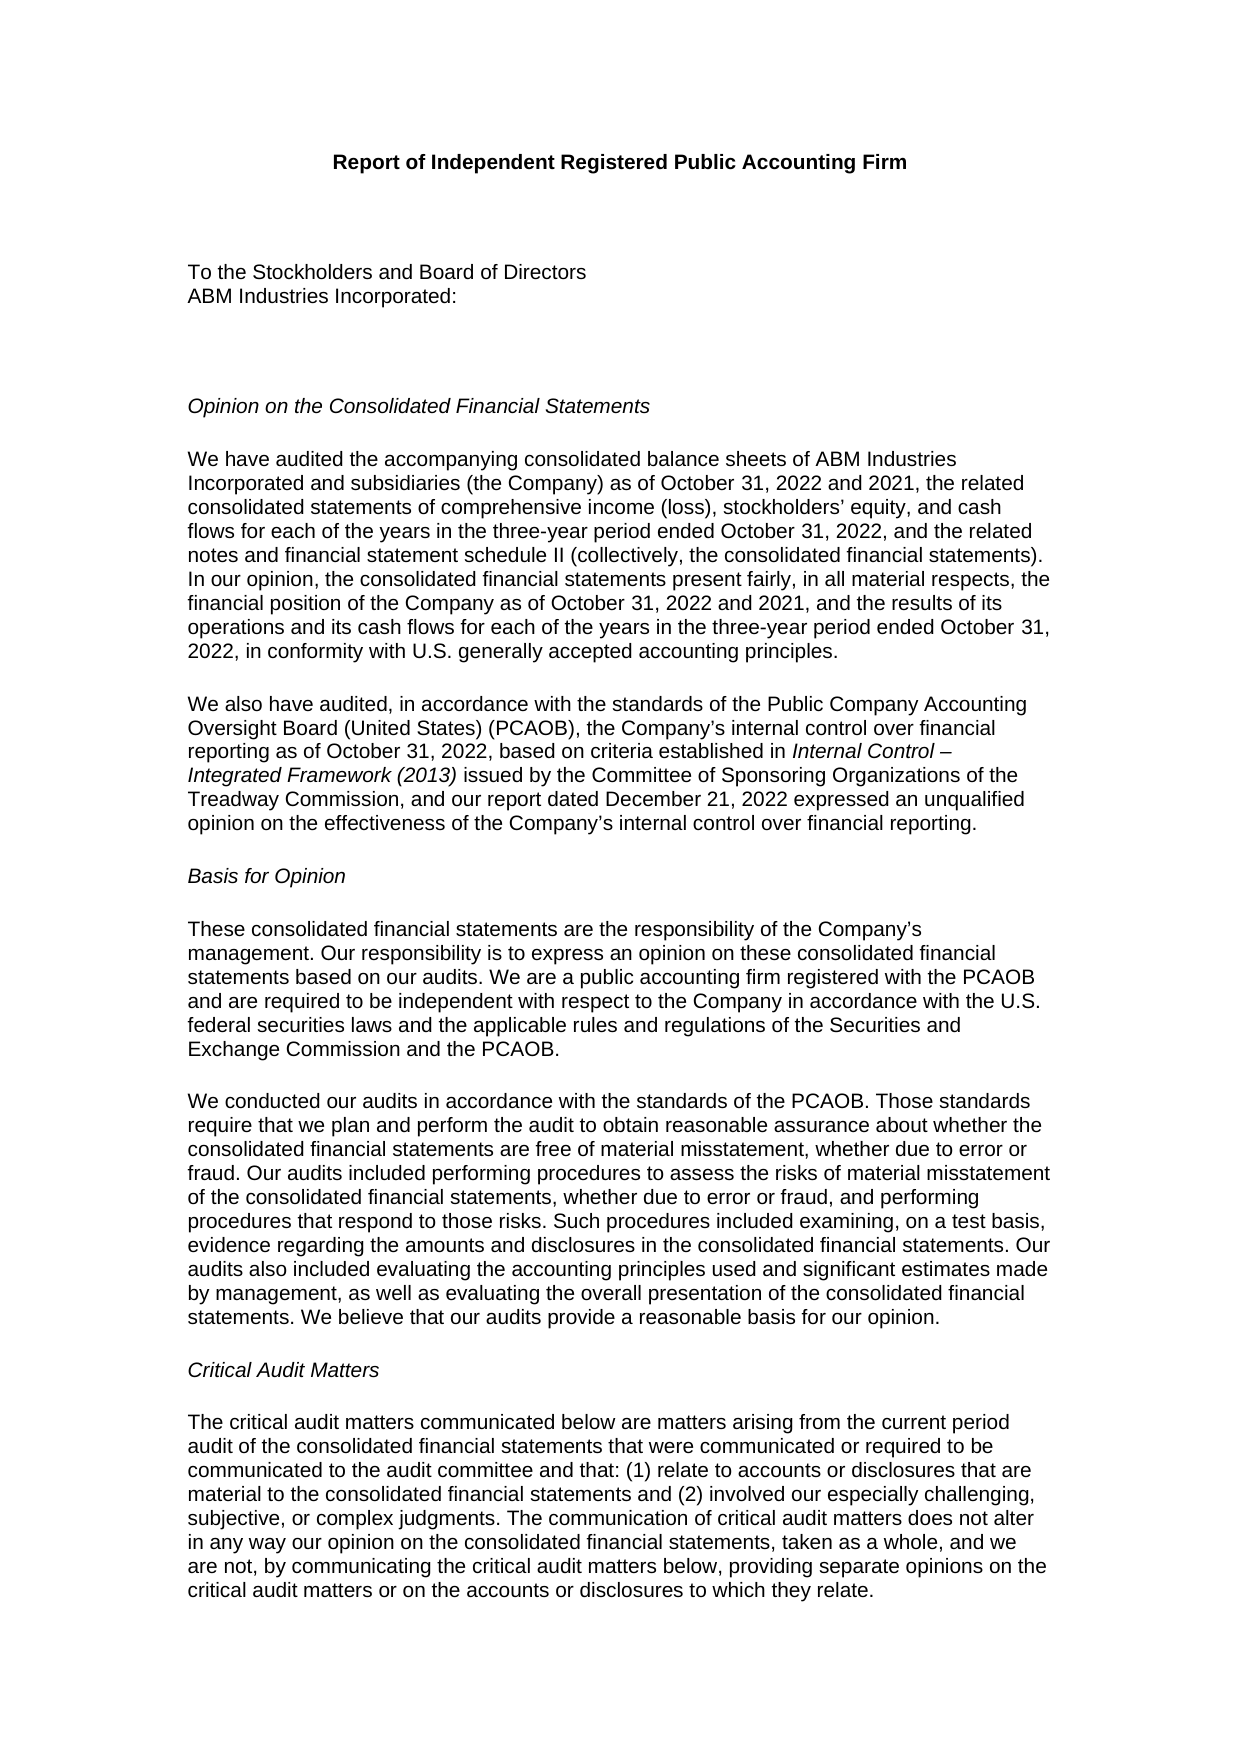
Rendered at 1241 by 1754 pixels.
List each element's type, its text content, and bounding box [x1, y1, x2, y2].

text To the Stockholders and Board of Directors [187, 260, 1053, 284]
text Opinion on the Consolidated Financial Statements [187, 394, 1053, 418]
text We conducted our audits in accordance with the standards of the PCAOB. Those standards require that we plan and perform the audit to obtain reasonable assurance about whether the consolidated financial statements are free of material misstatement, whether due to error or fraud. Our audits included performing procedures to assess the risks of material misstatement of the consolidated financial statements, whether due to error or fraud, and performing procedures that respond to those risks. Such procedures included examining, on a test basis, evidence regarding the amounts and disclosures in the consolidated financial statements. Our audits also included evaluating the accounting principles used and significant estimates made by management, as well as evaluating the overall presentation of the consolidated financial statements. We believe that our audits provide a reasonable basis for our opinion. [187, 1089, 1053, 1329]
text Basis for Opinion [187, 864, 1053, 888]
text The critical audit matters communicated below are matters arising from the current period audit of the consolidated financial statements that were communicated or required to be communicated to the audit committee and that: (1) relate to accounts or disclosures that are material to the consolidated financial statements and (2) involved our especially challenging, subjective, or complex judgments. The communication of critical audit matters does not alter in any way our opinion on the consolidated financial statements, taken as a whole, and we are not, by communicating the critical audit matters below, providing separate opinions on the critical audit matters or on the accounts or disclosures to which they relate. [187, 1410, 1053, 1602]
text ABM Industries Incorporated: [187, 284, 1053, 308]
text Critical Audit Matters [187, 1357, 1053, 1381]
text Report of Independent Registered Public Accounting Firm [187, 150, 1053, 174]
text These consolidated financial statements are the responsibility of the Company’s management. Our responsibility is to express an opinion on these consolidated financial statements based on our audits. We are a public accounting firm registered with the PCAOB and are required to be independent with respect to the Company in accordance with the U.S. federal securities laws and the applicable rules and regulations of the Securities and Exchange Commission and the PCAOB. [187, 917, 1053, 1060]
text We also have audited, in accordance with the standards of the Public Company Accounting Oversight Board (United States) (PCAOB), the Company’s internal control over financial reporting as of October 31, 2022, based on criteria established in Internal Control – Integrated Framework (2013) issued by the Committee of Sponsoring Organizations of the Treadway Commission, and our report dated December 21, 2022 expressed an unqualified opinion on the effectiveness of the Company’s internal control over financial reporting. [187, 691, 1053, 835]
text We have audited the accompanying consolidated balance sheets of ABM Industries Incorporated and subsidiaries (the Company) as of October 31, 2022 and 2021, the related consolidated statements of comprehensive income (loss), stockholders’ equity, and cash flows for each of the years in the three-year period ended October 31, 2022, and the related notes and financial statement schedule II (collectively, the consolidated financial statements). In our opinion, the consolidated financial statements present fairly, in all material respects, the financial position of the Company as of October 31, 2022 and 2021, and the results of its operations and its cash flows for each of the years in the three-year period ended October 31, 2022, in conformity with U.S. generally accepted accounting principles. [187, 447, 1053, 663]
